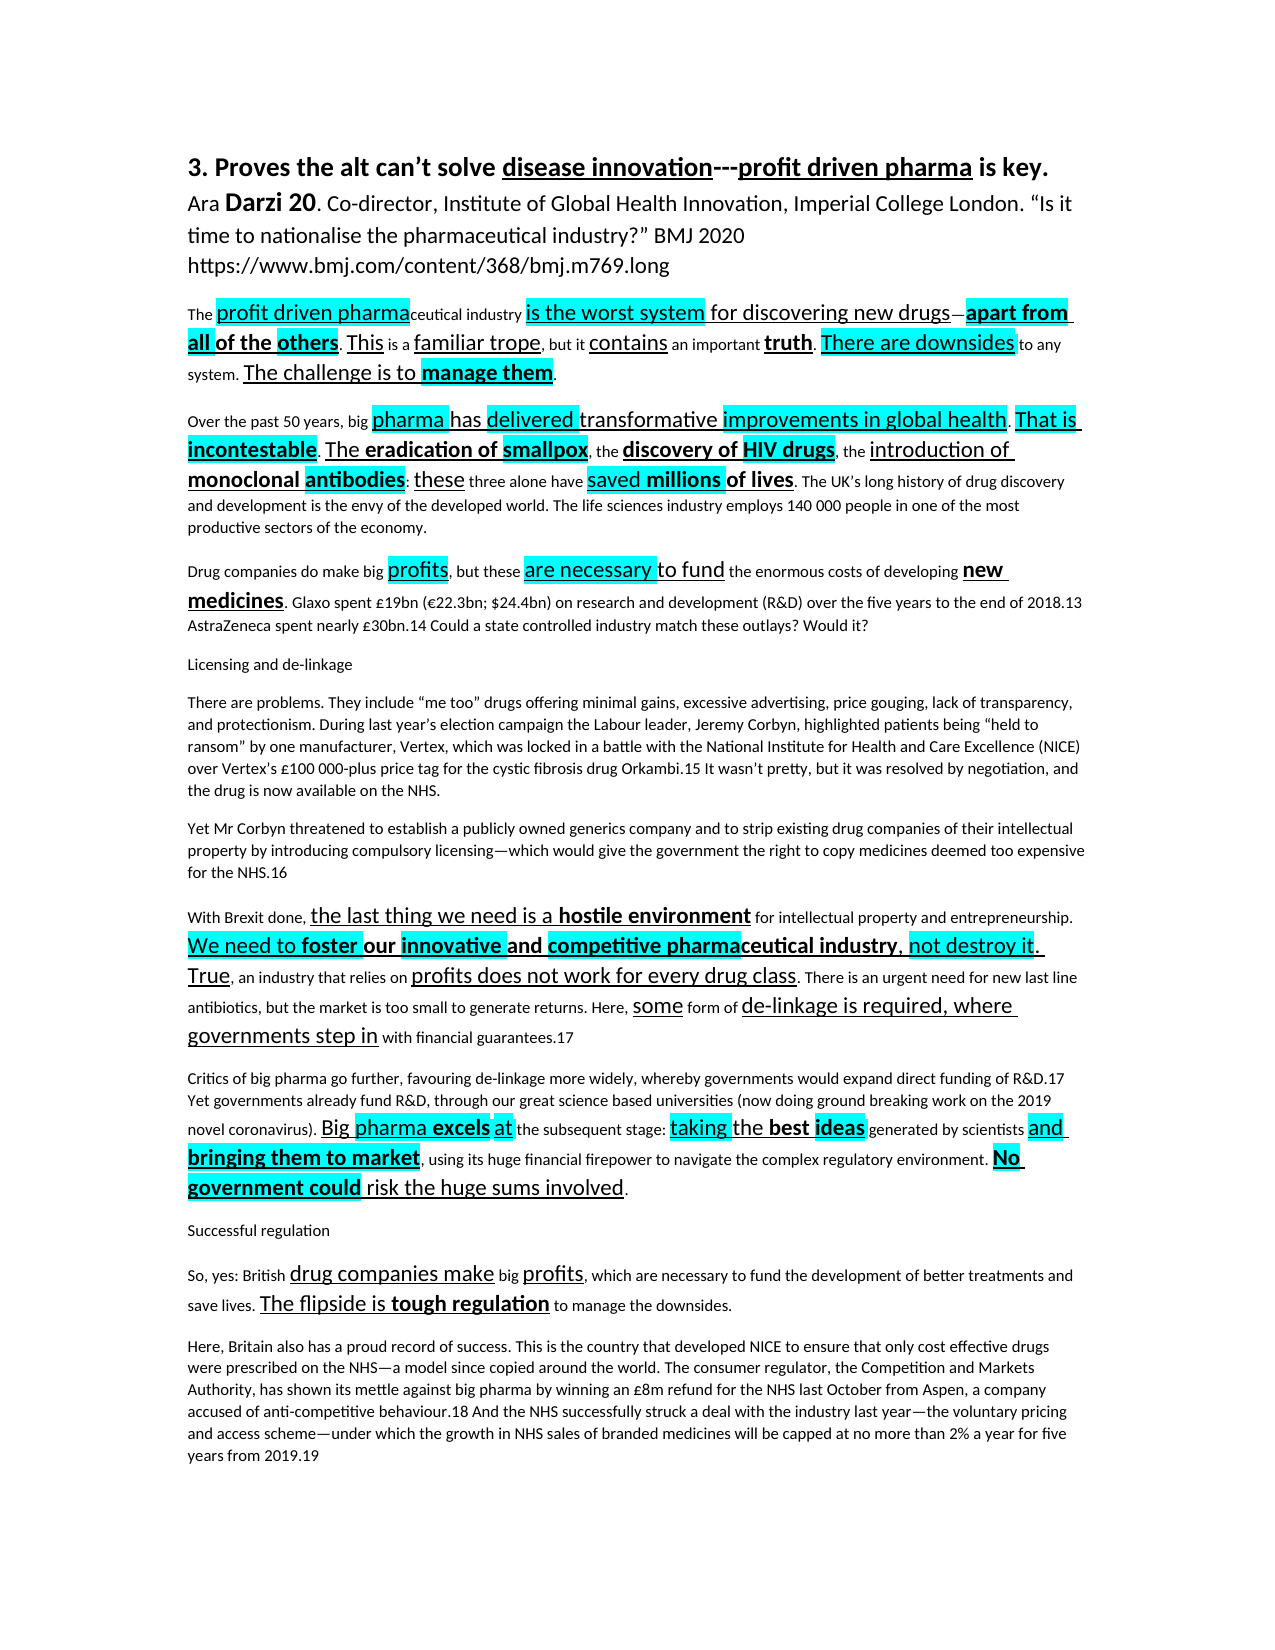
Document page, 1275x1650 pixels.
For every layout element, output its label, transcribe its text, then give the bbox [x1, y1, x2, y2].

text Critics of big pharma go further, favouring de-linkage more widely, whereby governments would expand direct funding of R&D.17 Yet governments already fund R&D, through our great science based universities (now doing ground breaking work on the 2019 novel coronavirus). Big pharma excels at the subsequent stage: taking the best ideas generated by scientists and bringing them to market, using its huge financial firepower to navigate the complex regulatory environment. No government could risk the huge sums involved. [187, 1068, 1087, 1201]
text Over the past 50 years, big pharma has delivered transformative improvements in global health. That is incontestable. The eradication of smallpox, the discovery of HIV drugs, the introduction of monoclonal antibodies: these three alone have saved millions of lives. The UK’s long history of drug discovery and development is the envy of the developed world. The life sciences industry employs 140 000 people in one of the most productive sectors of the economy. [187, 405, 1087, 537]
text Drug companies do make big profits, but these are necessary to fund the enormous costs of developing new medicines. Glaxo spent £19bn (€22.3bn; $24.4bn) on research and development (R&D) over the five years to the end of 2018.13 AstraZeneca spent nearly £30bn.14 Could a state controlled industry match these outlays? Would it? [187, 556, 1087, 636]
subtitle 3. Proves the alt can’t solve disease innovation---profit driven pharma is key. [187, 150, 1087, 183]
text Successful regulation [187, 1220, 1087, 1241]
text Licensing and de-linkage [187, 654, 1087, 674]
text With Brexit done, the last thing we need is a hostile environment for intellectual property and entrepreneurship. We need to foster our innovative and competitive pharmaceutical industry, not destroy it. True, an industry that relies on profits does not work for every drug class. There is an urgent need for new last line antibiotics, but the market is too small to generate returns. Here, some form of de-linkage is required, where governments step in with financial guarantees.17 [187, 901, 1087, 1050]
text There are problems. They include “me too” drugs offering minimal gains, excessive advertising, price gouging, lack of transparency, and protectionism. During last year’s election campaign the Labour leader, Jeremy Corbyn, highlighted patients being “held to ransom” by one manufacturer, Vertex, which was locked in a battle with the National Institute for Health and Care Excellence (NICE) over Vertex’s £100 000-plus price tag for the cystic fibrosis drug Orkambi.15 It wasn’t pretty, but it was resolved by negotiation, and the drug is now available on the NHS. [187, 692, 1087, 800]
text The profit driven pharmaceutical industry is the worst system for discovering new drugs—apart from all of the others. This is a familiar trope, but it contains an important truth. There are downsides to any system. The challenge is to manage them. [187, 298, 1087, 386]
text Yet Mr Corbyn threatened to establish a publicly owned generics company and to strip existing drug companies of their intellectual property by introducing compulsory licensing—which would give the government the right to copy medicines deemed too expensive for the NHS.16 [187, 818, 1087, 883]
text Here, Britain also has a proud record of success. This is the country that developed NICE to ensure that only cost effective drugs were prescribed on the NHS—a model since copied around the world. The consumer regulator, the Competition and Markets Authority, has shown its mettle against big pharma by winning an £8m refund for the NHS last October from Aspen, a company accused of anti-competitive behaviour.18 And the NHS successfully struck a deal with the industry last year—the voluntary pricing and access scheme—under which the growth in NHS sales of branded medicines will be capped at no more than 2% a year for five years from 2019.19 [187, 1336, 1087, 1466]
text So, yes: British drug companies make big profits, which are necessary to fund the development of better treatments and save lives. The flipside is tough regulation to manage the downsides. [187, 1259, 1087, 1317]
text Ara Darzi 20. Co-director, Institute of Global Health Innovation, Imperial College London. “Is it time to nationalise the pharmaceutical industry?” BMJ 2020 https://www.bmj.com/content/368/bmj.m769.long [187, 186, 1087, 279]
